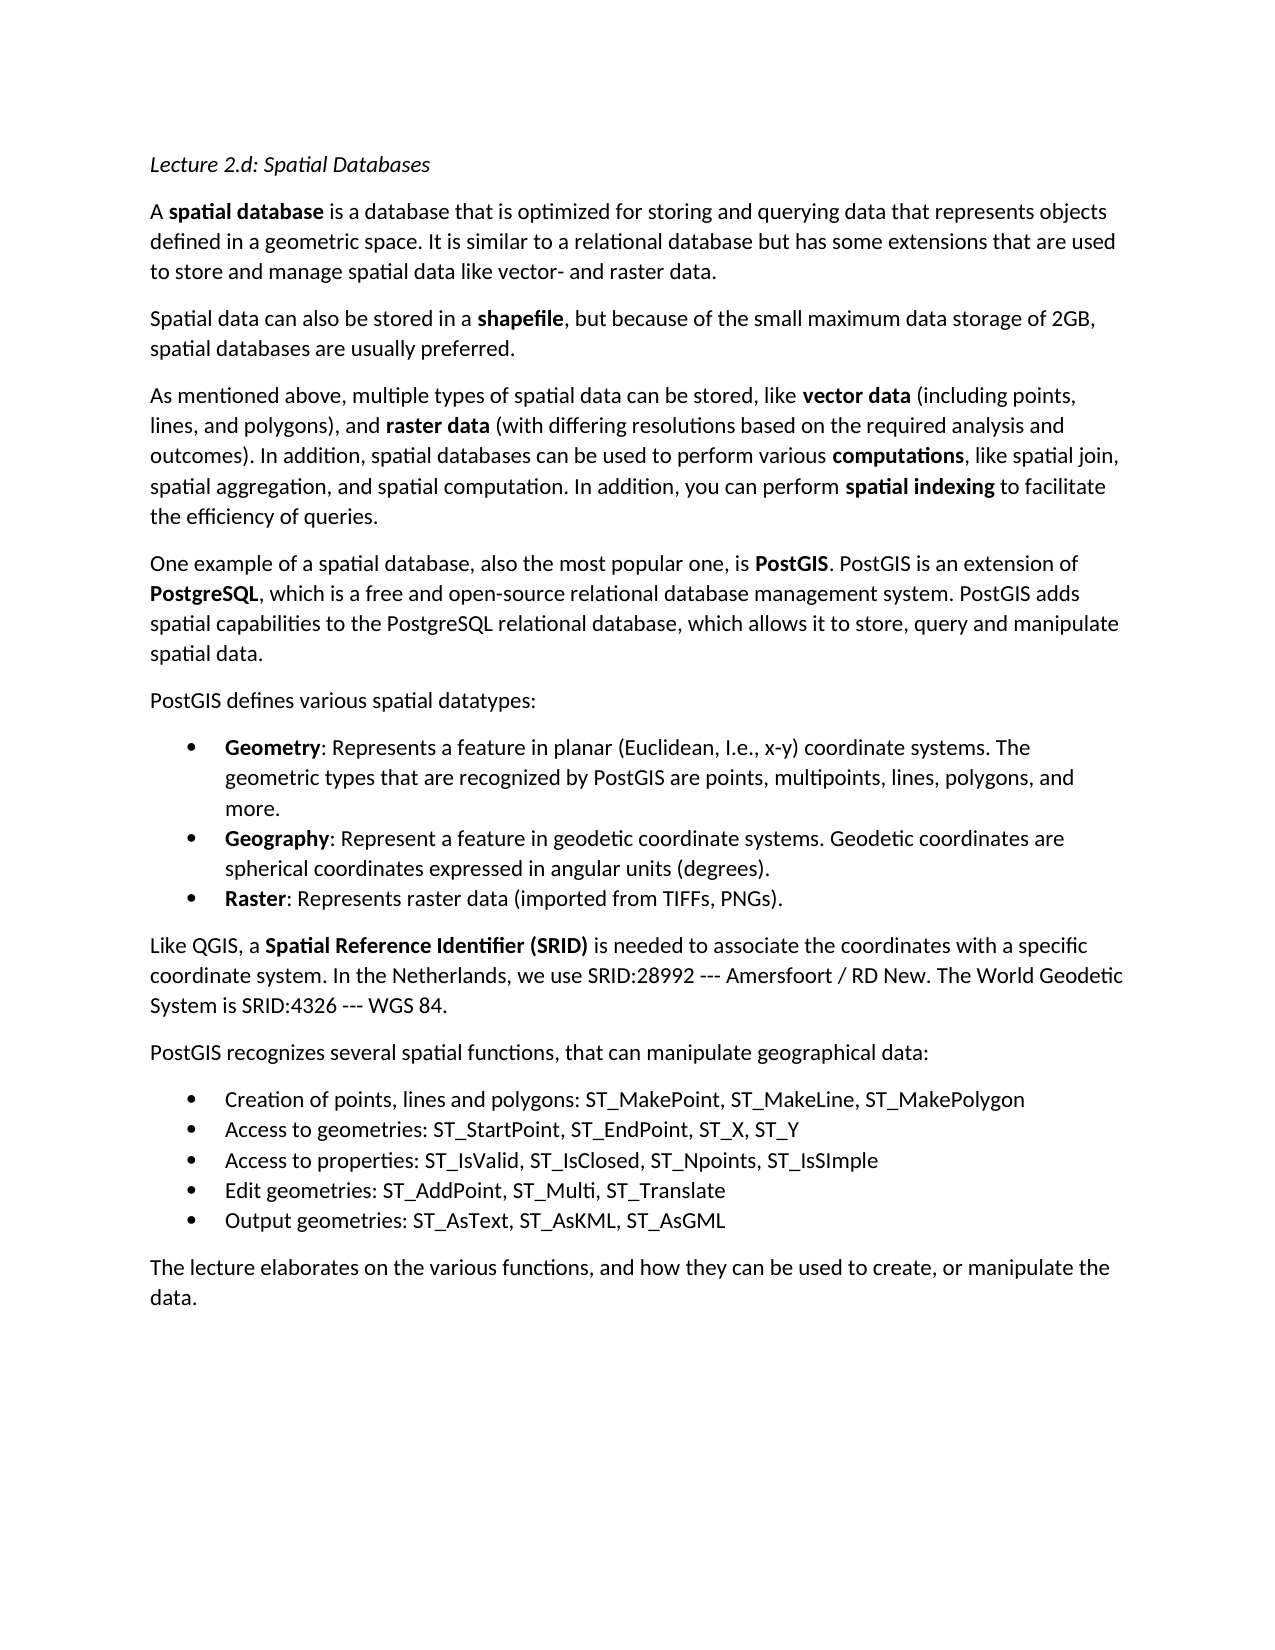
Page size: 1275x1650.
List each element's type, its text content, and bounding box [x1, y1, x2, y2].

text The lecture elaborates on the various functions, and how they can be used to create, or manipulate the data. [150, 1253, 1125, 1311]
list Edit geometries: ST_AddPoint, ST_Multi, ST_Translate [187, 1176, 1125, 1204]
text As mentioned above, multiple types of spatial data can be stored, like vector data (including points, lines, and polygons), and raster data (with differing resolutions based on the required analysis and outcomes). In addition, spatial databases can be used to perform various computations, like spatial join, spatial aggregation, and spatial computation. In addition, you can perform spatial indexing to facilitate the efficiency of queries. [150, 381, 1125, 530]
text A spatial database is a database that is optimized for storing and querying data that represents objects defined in a geometric space. It is similar to a relational database but has some extensions that are used to store and manage spatial data like vector- and raster data. [150, 197, 1125, 285]
text Spatial data can also be stored in a shapefile, but because of the small maximum data storage of 2GB, spatial databases are usually preferred. [150, 304, 1125, 362]
list Access to geometries: ST_StartPoint, ST_EndPoint, ST_X, ST_Y [187, 1116, 1125, 1144]
text Like QGIS, a Spatial Reference Identifier (SRID) is needed to associate the coordinates with a specific coordinate system. In the Netherlands, we use SRID:28992 --- Amersfoort / RD New. The World Geodetic System is SRID:4326 --- WGS 84. [150, 931, 1125, 1020]
text Lecture 2.d: Spatial Databases [150, 150, 1125, 178]
list Creation of points, lines and polygons: ST_MakePoint, ST_MakeLine, ST_MakePolygon [187, 1085, 1125, 1113]
list Access to properties: ST_IsValid, ST_IsClosed, ST_Npoints, ST_IsSImple [187, 1146, 1125, 1174]
list Output geometries: ST_AsText, ST_AsKML, ST_AsGML [187, 1206, 1125, 1234]
text One example of a spatial database, also the most popular one, is PostGIS. PostGIS is an extension of PostgreSQL, which is a free and open-source relational database management system. PostGIS adds spatial capabilities to the PostgreSQL relational database, which allows it to store, query and manipulate spatial data. [150, 549, 1125, 668]
text PostGIS recognizes several spatial functions, that can manipulate geographical data: [150, 1038, 1125, 1067]
list Geography: Represent a feature in geodetic coordinate systems. Geodetic coordinates are spherical coordinates expressed in angular units (degrees). [187, 824, 1125, 882]
list Geometry: Represents a feature in planar (Euclidean, I.e., x-y) coordinate systems. The geometric types that are recognized by PostGIS are points, multipoints, lines, polygons, and more. [187, 733, 1125, 822]
list Raster: Represents raster data (imported from TIFFs, PNGs). [187, 884, 1125, 912]
text PostGIS defines various spatial datatypes: [150, 686, 1125, 714]
